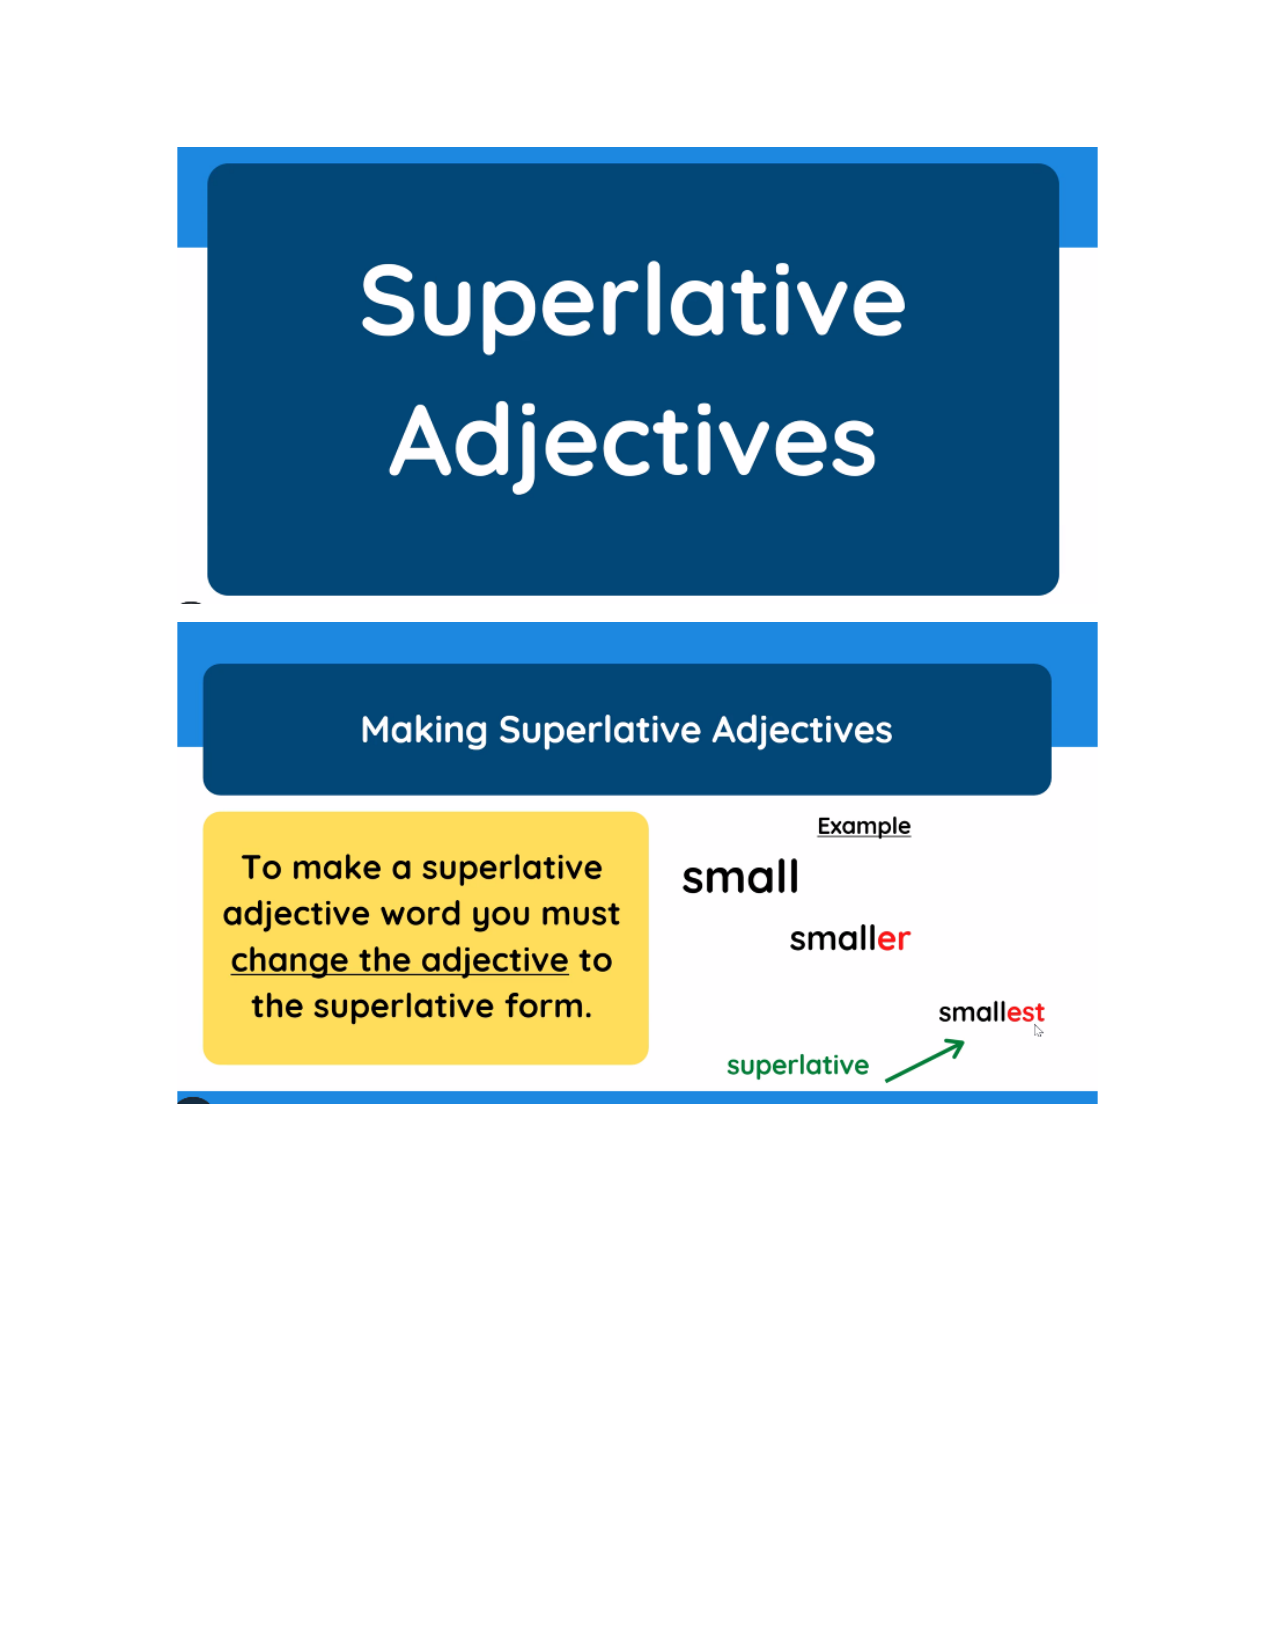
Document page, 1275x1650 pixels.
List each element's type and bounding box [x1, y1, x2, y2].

picture [177, 622, 1098, 1104]
picture [177, 147, 1098, 604]
